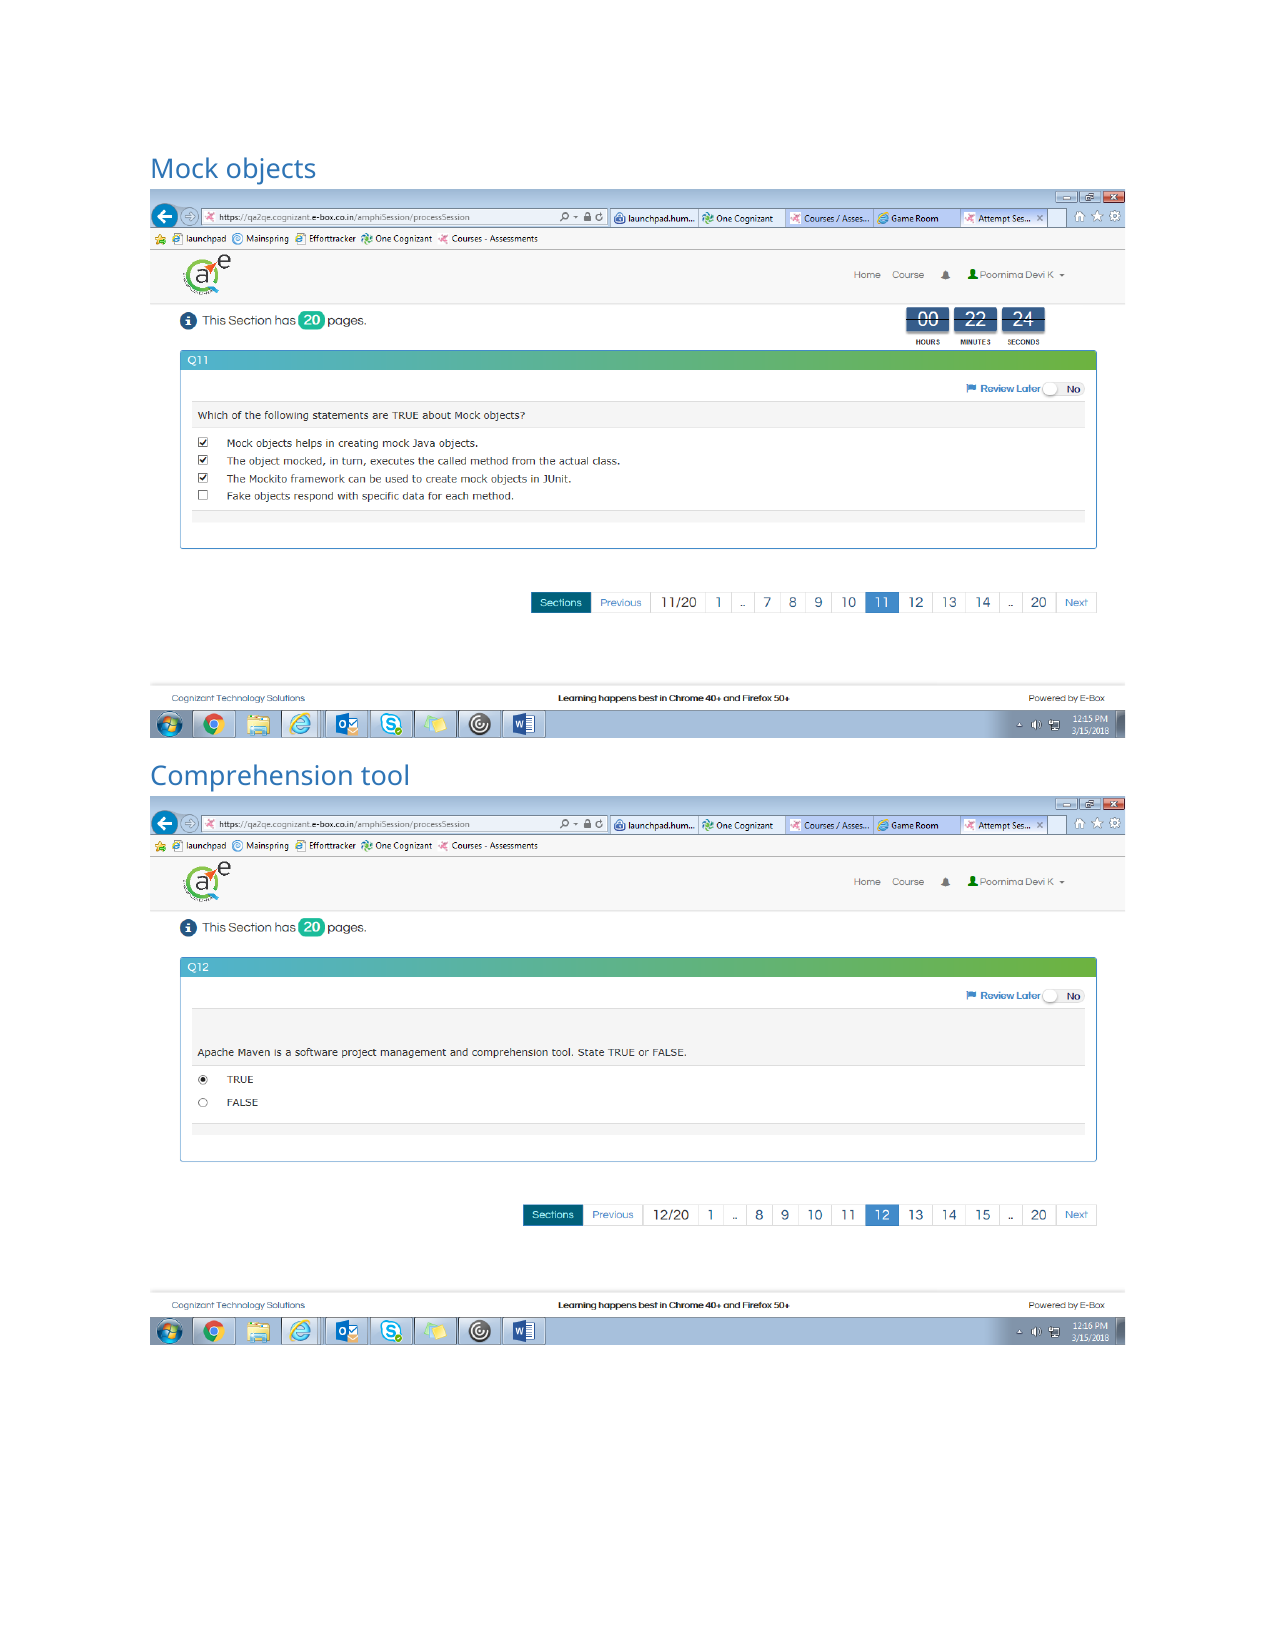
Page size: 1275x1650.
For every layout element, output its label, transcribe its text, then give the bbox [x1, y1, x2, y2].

picture [150, 796, 1125, 1345]
subtitle Mock objects [150, 150, 1125, 187]
subtitle Comprehension tool [150, 757, 1125, 794]
picture [150, 189, 1125, 738]
